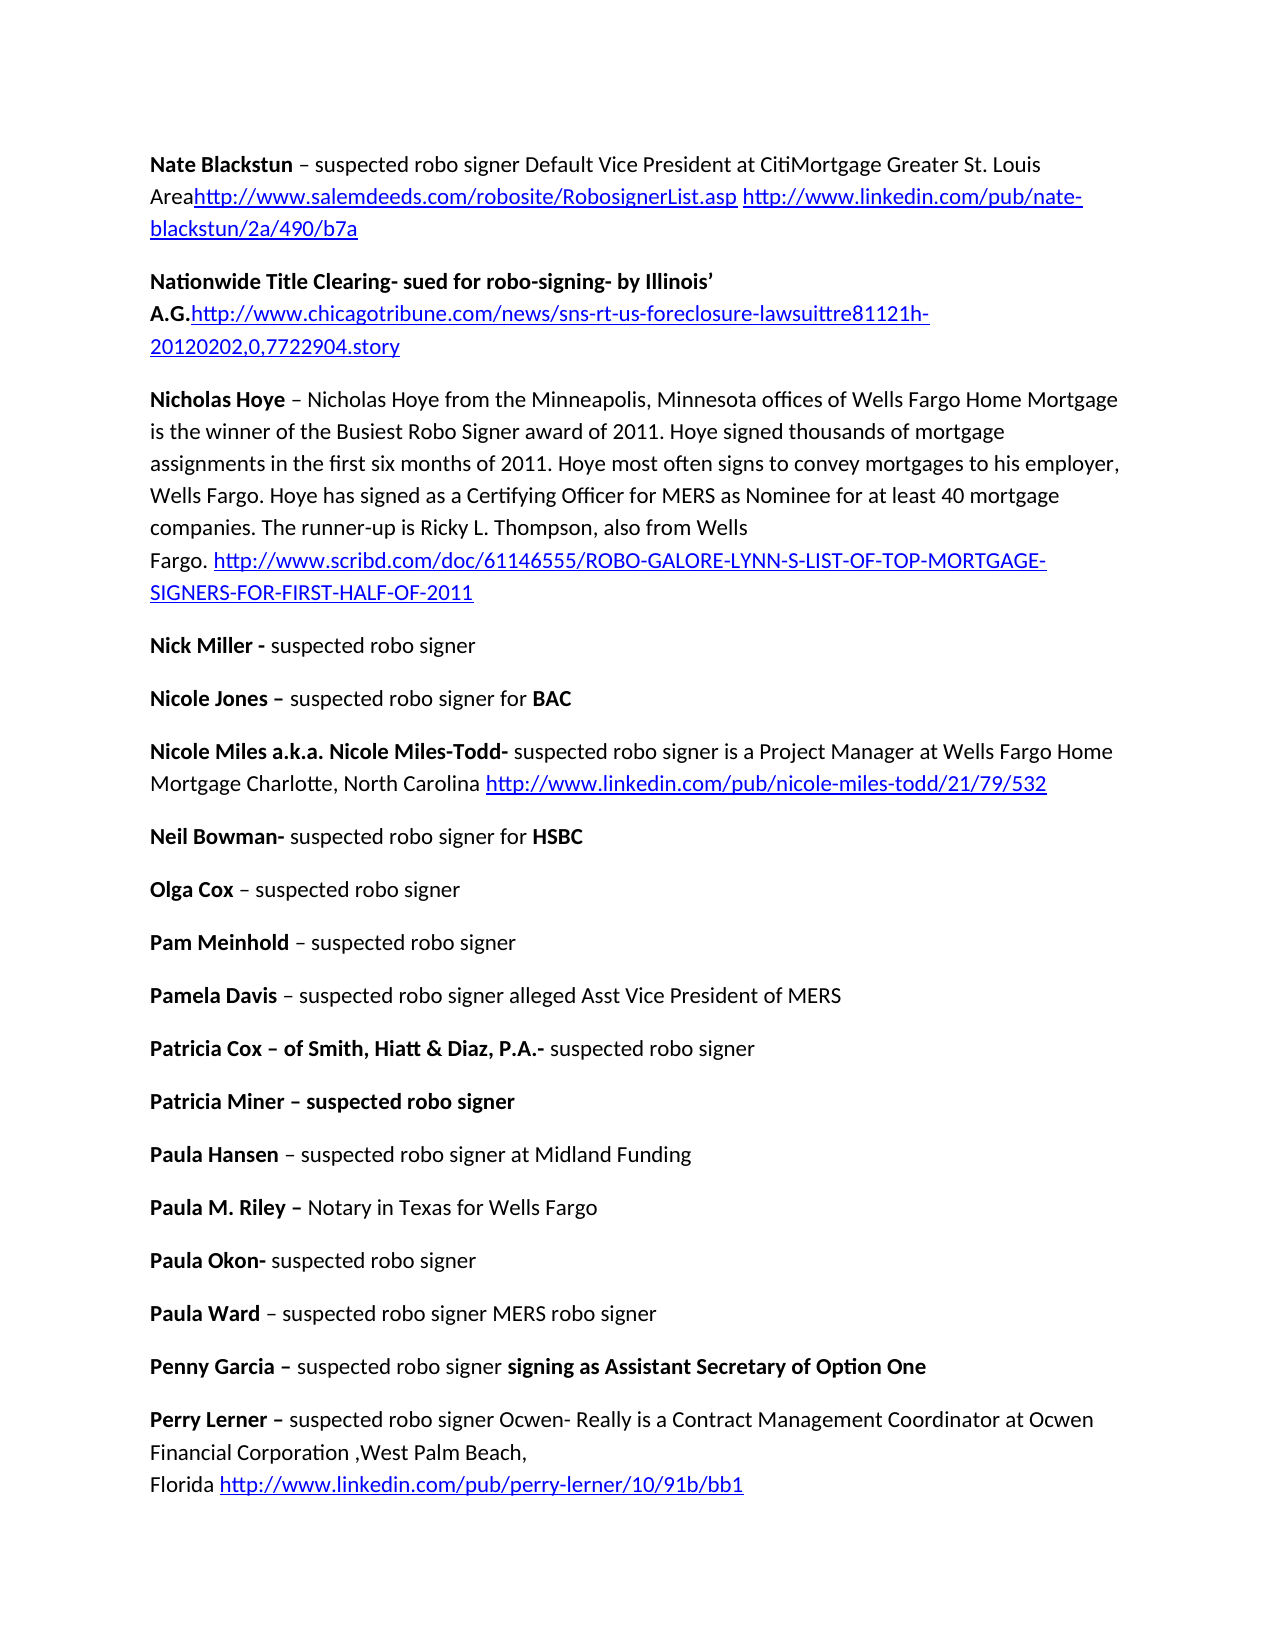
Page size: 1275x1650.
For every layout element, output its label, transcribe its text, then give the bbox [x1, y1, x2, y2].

text Penny Garcia – suspected robo signer signing as Assistant Secretary of Option One [150, 1352, 1125, 1380]
text Olga Cox – suspected robo signer [150, 875, 1125, 903]
text Nationwide Title Clearing- sued for robo-signing- by Illinois’ A.G.http://www.chicagotribune.com/news/sns-rt-us-foreclosure-lawsuittre81121h-20120202,0,7722904.story [150, 267, 1125, 360]
text Nick Miller - suspected robo signer [150, 631, 1125, 659]
text Paula Okon- suspected robo signer [150, 1246, 1125, 1274]
text Neil Bowman- suspected robo signer for HSBC [150, 822, 1125, 850]
text Paula Ward – suspected robo signer MERS robo signer [150, 1299, 1125, 1327]
text Pam Meinhold – suspected robo signer [150, 928, 1125, 956]
text Perry Lerner – suspected robo signer Ocwen- Really is a Contract Management Coordinator at Ocwen Financial Corporation ,West Palm Beach, Florida http://www.linkedin.com/pub/perry-lerner/10/91b/bb1 [150, 1405, 1125, 1498]
text Nicole Jones – suspected robo signer for BAC [150, 684, 1125, 712]
text Paula M. Riley – Notary in Texas for Wells Fargo [150, 1193, 1125, 1221]
text Patricia Miner – suspected robo signer [150, 1087, 1125, 1115]
text Nate Blackstun – suspected robo signer Default Vice President at CitiMortgage Greater St. Louis Areahttp://www.salemdeeds.com/robosite/RobosignerList.asp http://www.linkedin.com/pub/nate-blackstun/2a/490/b7a [150, 150, 1125, 242]
text Patricia Cox – of Smith, Hiatt & Diaz, P.A.- suspected robo signer [150, 1034, 1125, 1062]
text Nicholas Hoye – Nicholas Hoye from the Minneapolis, Minnesota offices of Wells Fargo Home Mortgage is the winner of the Busiest Robo Signer award of 2011. Hoye signed thousands of mortgage assignments in the first six months of 2011. Hoye most often signs to convey mortgages to his employer, Wells Fargo. Hoye has signed as a Certifying Officer for MERS as Nominee for at least 40 mortgage companies. The runner-up is Ricky L. Thompson, also from Wells Fargo. http://www.scribd.com/doc/61146555/ROBO-GALORE-LYNN-S-LIST-OF-TOP-MORTGAGE-SIGNERS-FOR-FIRST-HALF-OF-2011 [150, 385, 1125, 606]
text Nicole Miles a.k.a. Nicole Miles-Todd- suspected robo signer is a Project Manager at Wells Fargo Home Mortgage Charlotte, North Carolina http://www.linkedin.com/pub/nicole-miles-todd/21/79/532 [150, 737, 1125, 797]
text Pamela Davis – suspected robo signer alleged Asst Vice President of MERS [150, 981, 1125, 1009]
text Paula Hansen – suspected robo signer at Midland Funding [150, 1140, 1125, 1168]
